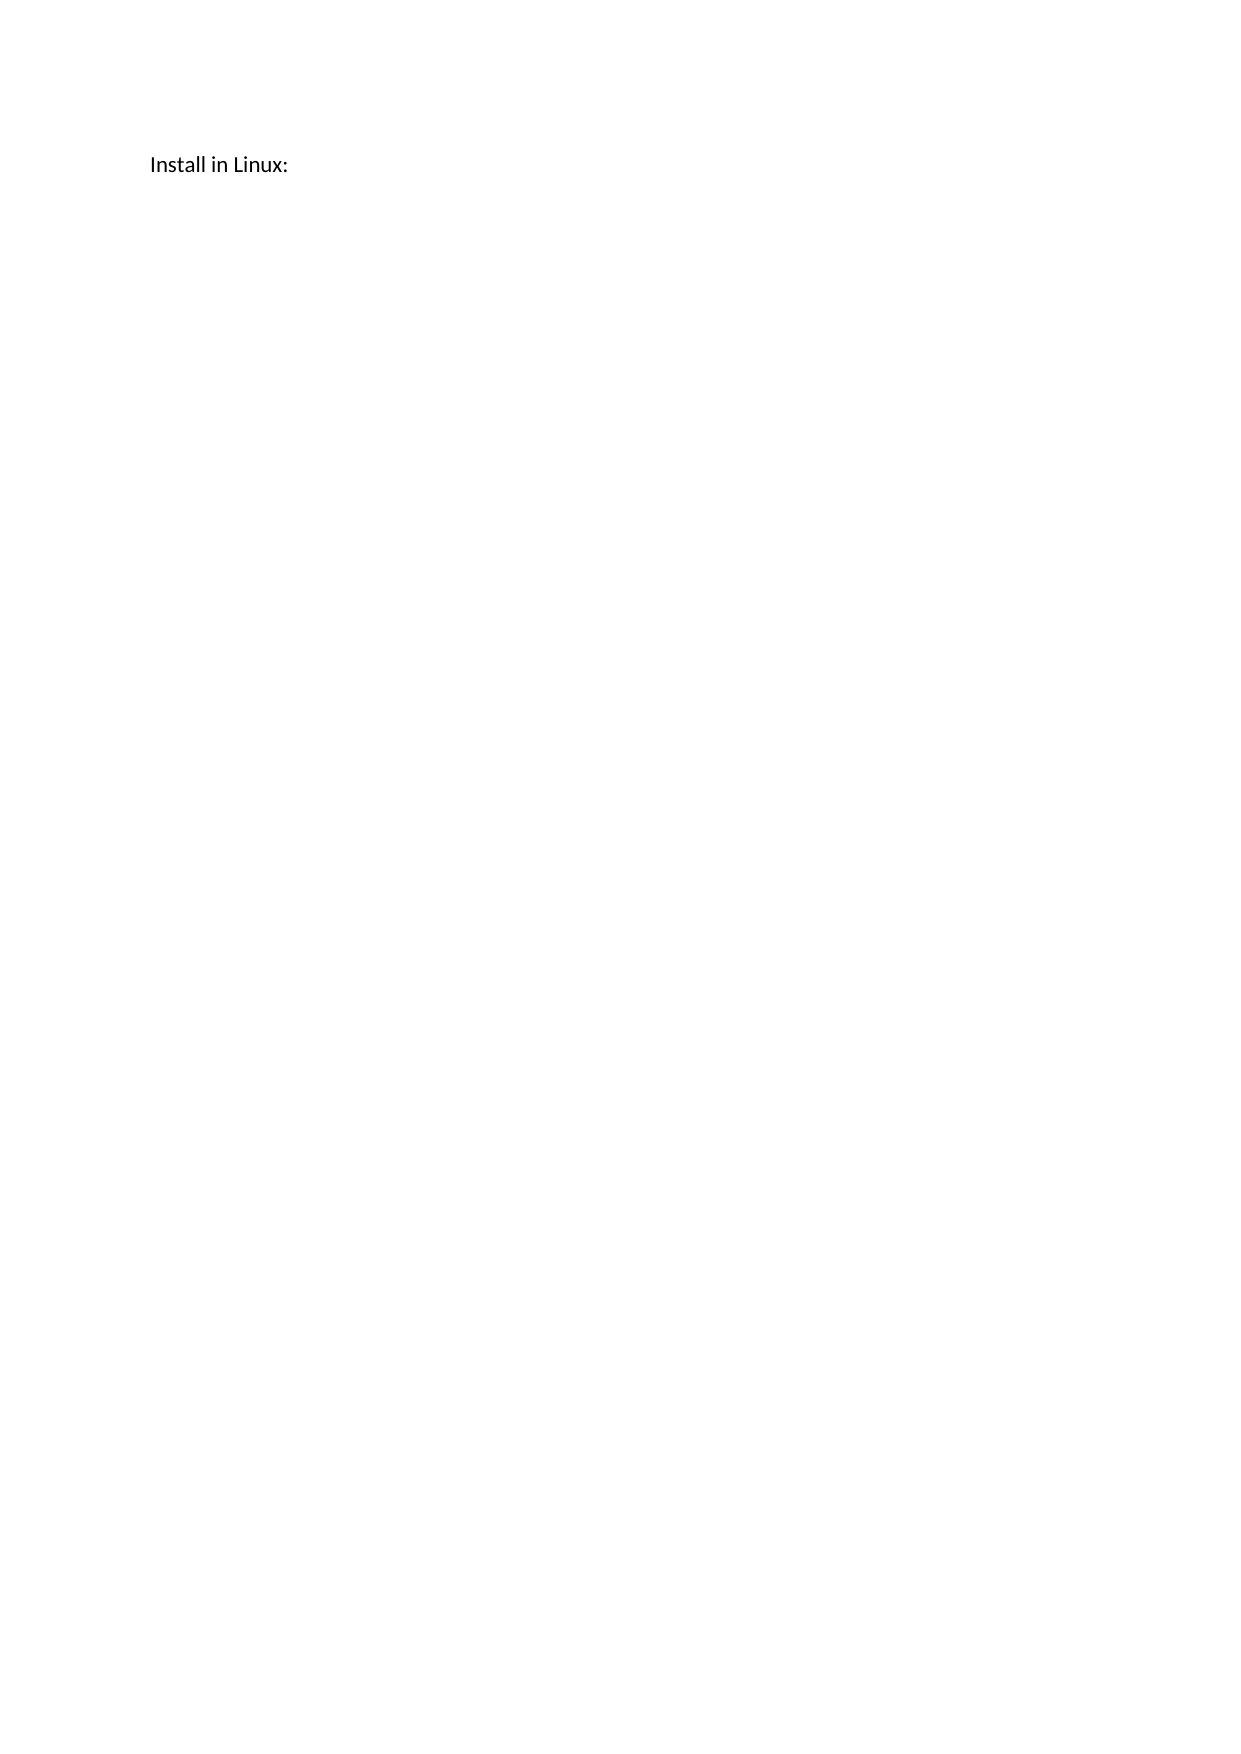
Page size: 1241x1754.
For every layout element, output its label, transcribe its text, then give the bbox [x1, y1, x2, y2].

text Install in Linux: [150, 150, 1090, 178]
